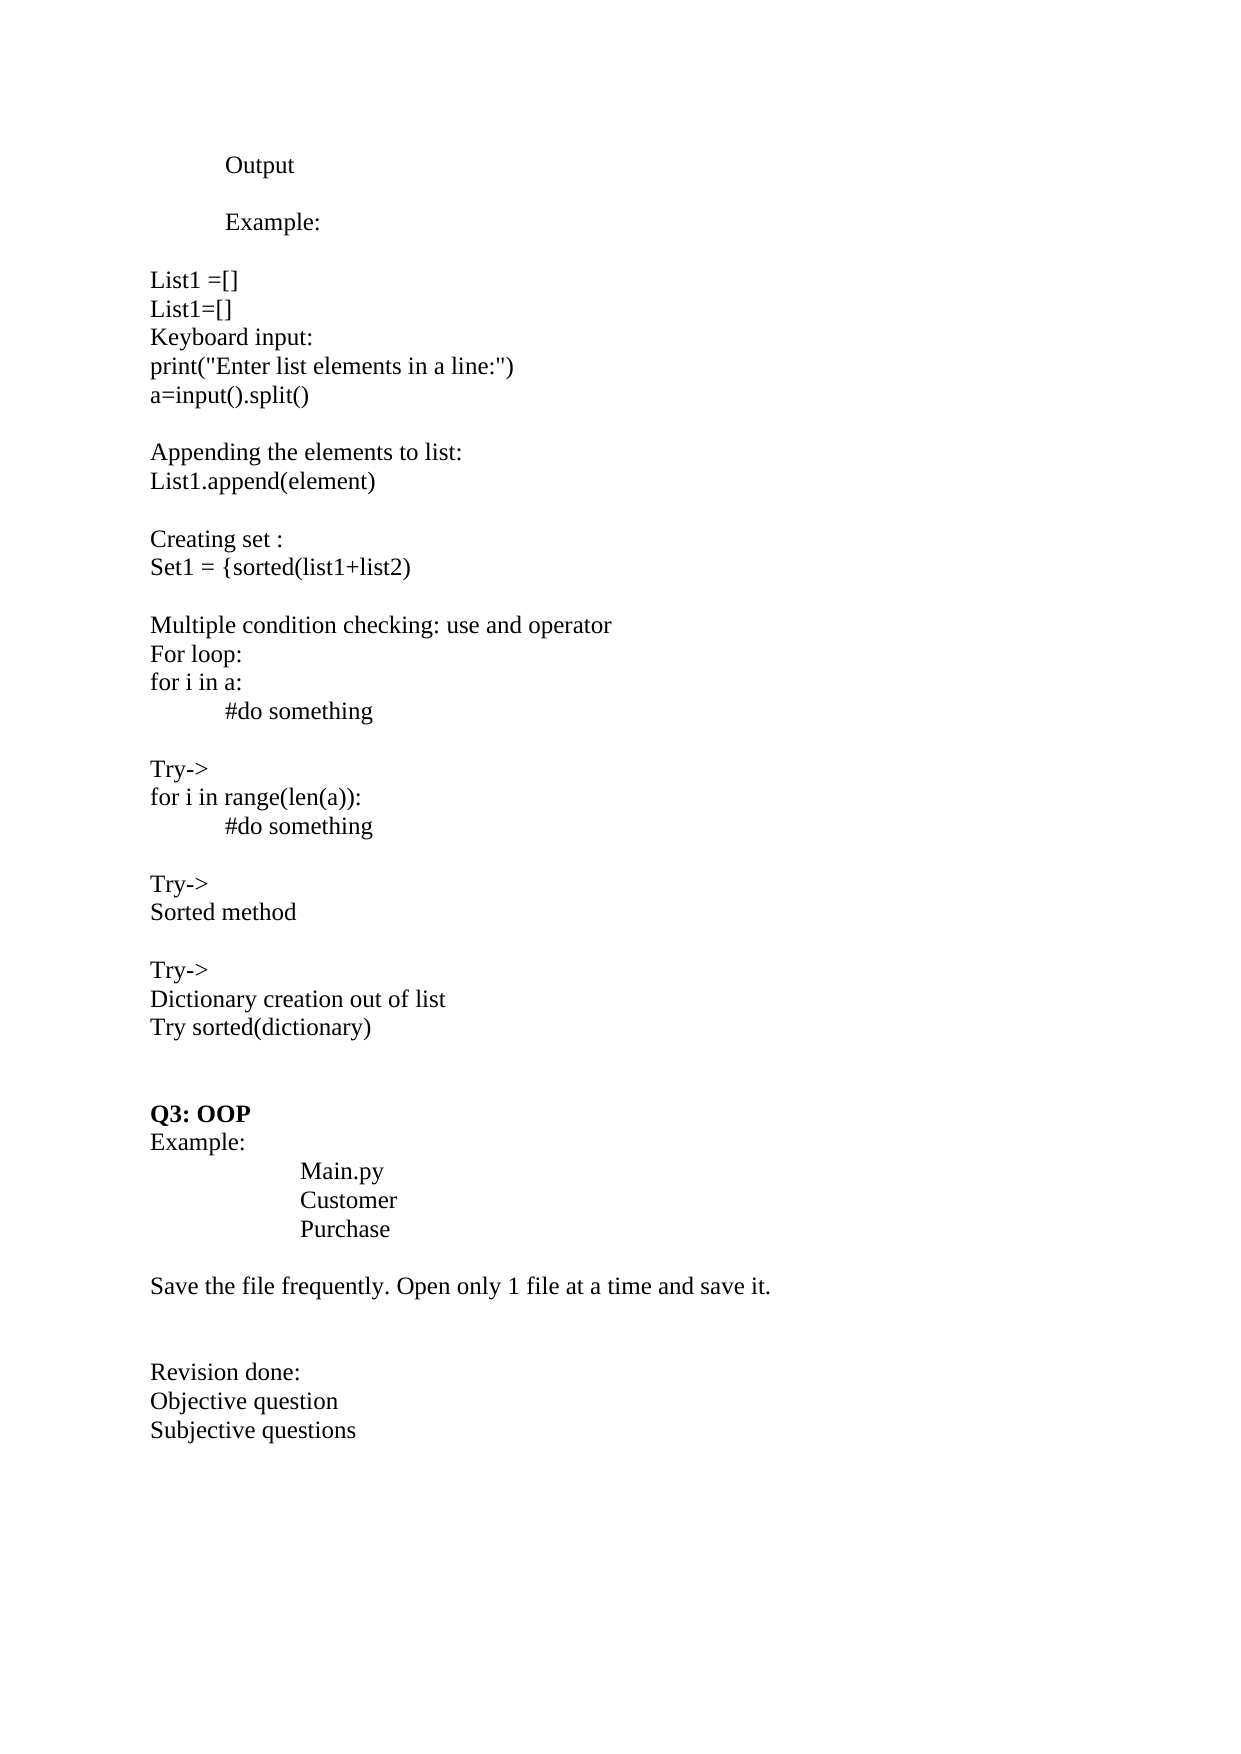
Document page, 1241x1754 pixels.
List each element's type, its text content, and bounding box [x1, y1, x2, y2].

text a=input().split() [150, 380, 1090, 409]
text Subjective questions [150, 1415, 1090, 1444]
text Keyboard input: [150, 322, 1090, 351]
text List1 =[] [150, 265, 1090, 294]
text Multiple condition checking: use and operator [150, 610, 1090, 639]
text #do something [150, 696, 1090, 725]
text Sorted method [150, 897, 1090, 926]
text #do something [150, 811, 1090, 840]
text Customer [150, 1185, 1090, 1214]
text for i in range(len(a)): [150, 782, 1090, 811]
text Output [150, 150, 1090, 179]
text Q3: OOP [150, 1099, 1090, 1127]
text Objective question [150, 1386, 1090, 1415]
text print("Enter list elements in a line:") [150, 351, 1090, 380]
text Revision done: [150, 1357, 1090, 1386]
text Try-> [150, 955, 1090, 984]
text Try-> [150, 754, 1090, 782]
text Appending the elements to list: [150, 437, 1090, 466]
text Main.py [150, 1156, 1090, 1185]
text List1=[] [150, 294, 1090, 322]
text Try sorted(dictionary) [150, 1012, 1090, 1041]
text Save the file frequently. Open only 1 file at a time and save it. [150, 1271, 1090, 1300]
text Purchase [150, 1214, 1090, 1242]
text Creating set : [150, 524, 1090, 552]
text List1.append(element) [150, 466, 1090, 495]
text Dictionary creation out of list [150, 984, 1090, 1012]
text For loop: [150, 639, 1090, 667]
text for i in a: [150, 667, 1090, 696]
text Example: [150, 1127, 1090, 1156]
text Try-> [150, 869, 1090, 897]
text Example: [150, 207, 1090, 236]
text Set1 = {sorted(list1+list2) [150, 552, 1090, 581]
